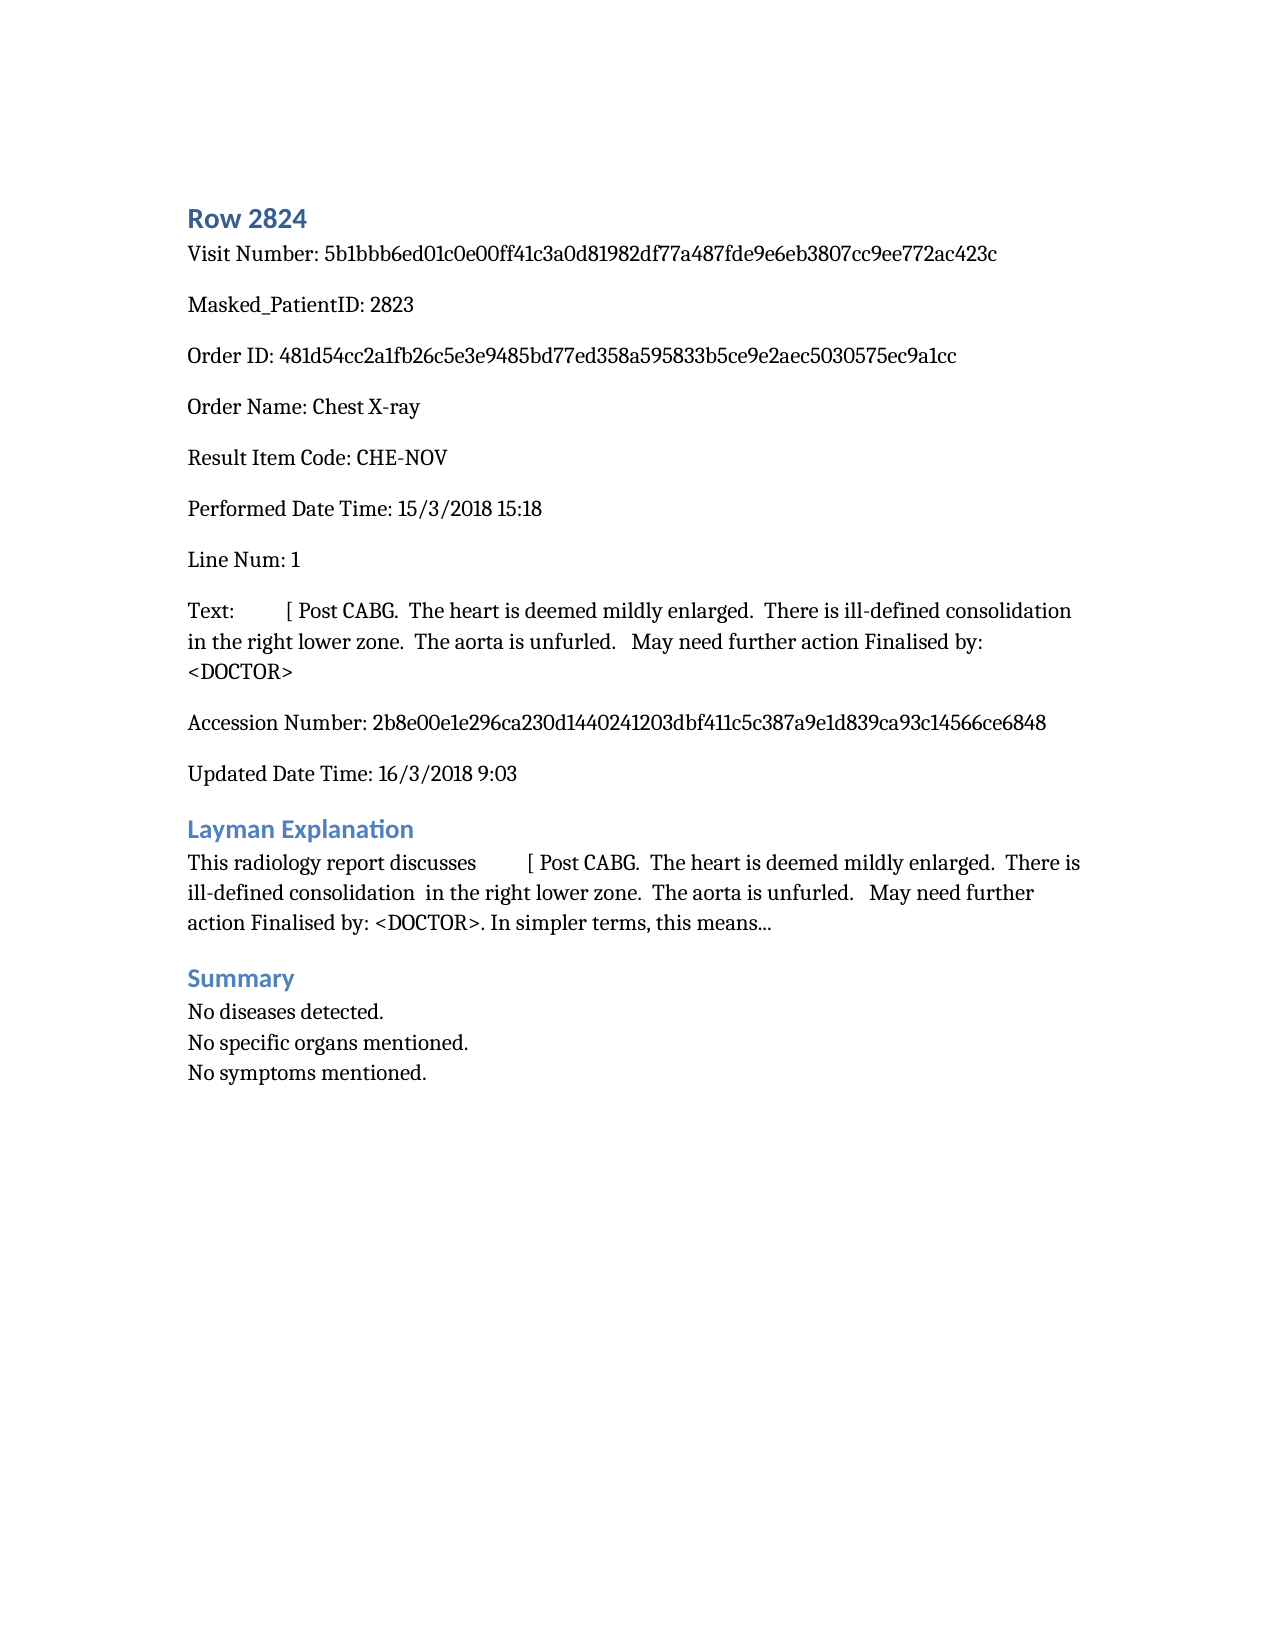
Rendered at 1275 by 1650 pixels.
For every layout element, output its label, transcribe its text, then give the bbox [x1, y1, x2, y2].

text Performed Date Time: 15/3/2018 15:18 [187, 496, 1087, 522]
text No diseases detected. No specific organs mentioned. No symptoms mentioned. [187, 999, 1087, 1086]
text Masked_PatientID: 2823 [187, 292, 1087, 318]
text Line Num: 1 [187, 547, 1087, 573]
subtitle Summary [187, 961, 1087, 994]
text Text: [ Post CABG. The heart is deemed mildly enlarged. There is ill-defined consolidation in the right lower zone. The aorta is unfurled. May need further action Finalised by: <DOCTOR> [187, 598, 1087, 685]
subtitle Layman Explanation [187, 812, 1087, 845]
text Accession Number: 2b8e00e1e296ca230d1440241203dbf411c5c387a9e1d839ca93c14566ce6848 [187, 710, 1087, 736]
subtitle Row 2824 [187, 200, 1087, 236]
text Updated Date Time: 16/3/2018 9:03 [187, 761, 1087, 787]
text This radiology report discusses [ Post CABG. The heart is deemed mildly enlarged. There is ill-defined consolidation in the right lower zone. The aorta is unfurled. May need further action Finalised by: <DOCTOR>. In simpler terms, this means... [187, 850, 1087, 936]
text Result Item Code: CHE-NOV [187, 445, 1087, 471]
text Order Name: Chest X-ray [187, 394, 1087, 420]
text Visit Number: 5b1bbb6ed01c0e00ff41c3a0d81982df77a487fde9e6eb3807cc9ee772ac423c [187, 241, 1087, 267]
text Order ID: 481d54cc2a1fb26c5e3e9485bd77ed358a595833b5ce9e2aec5030575ec9a1cc [187, 343, 1087, 369]
